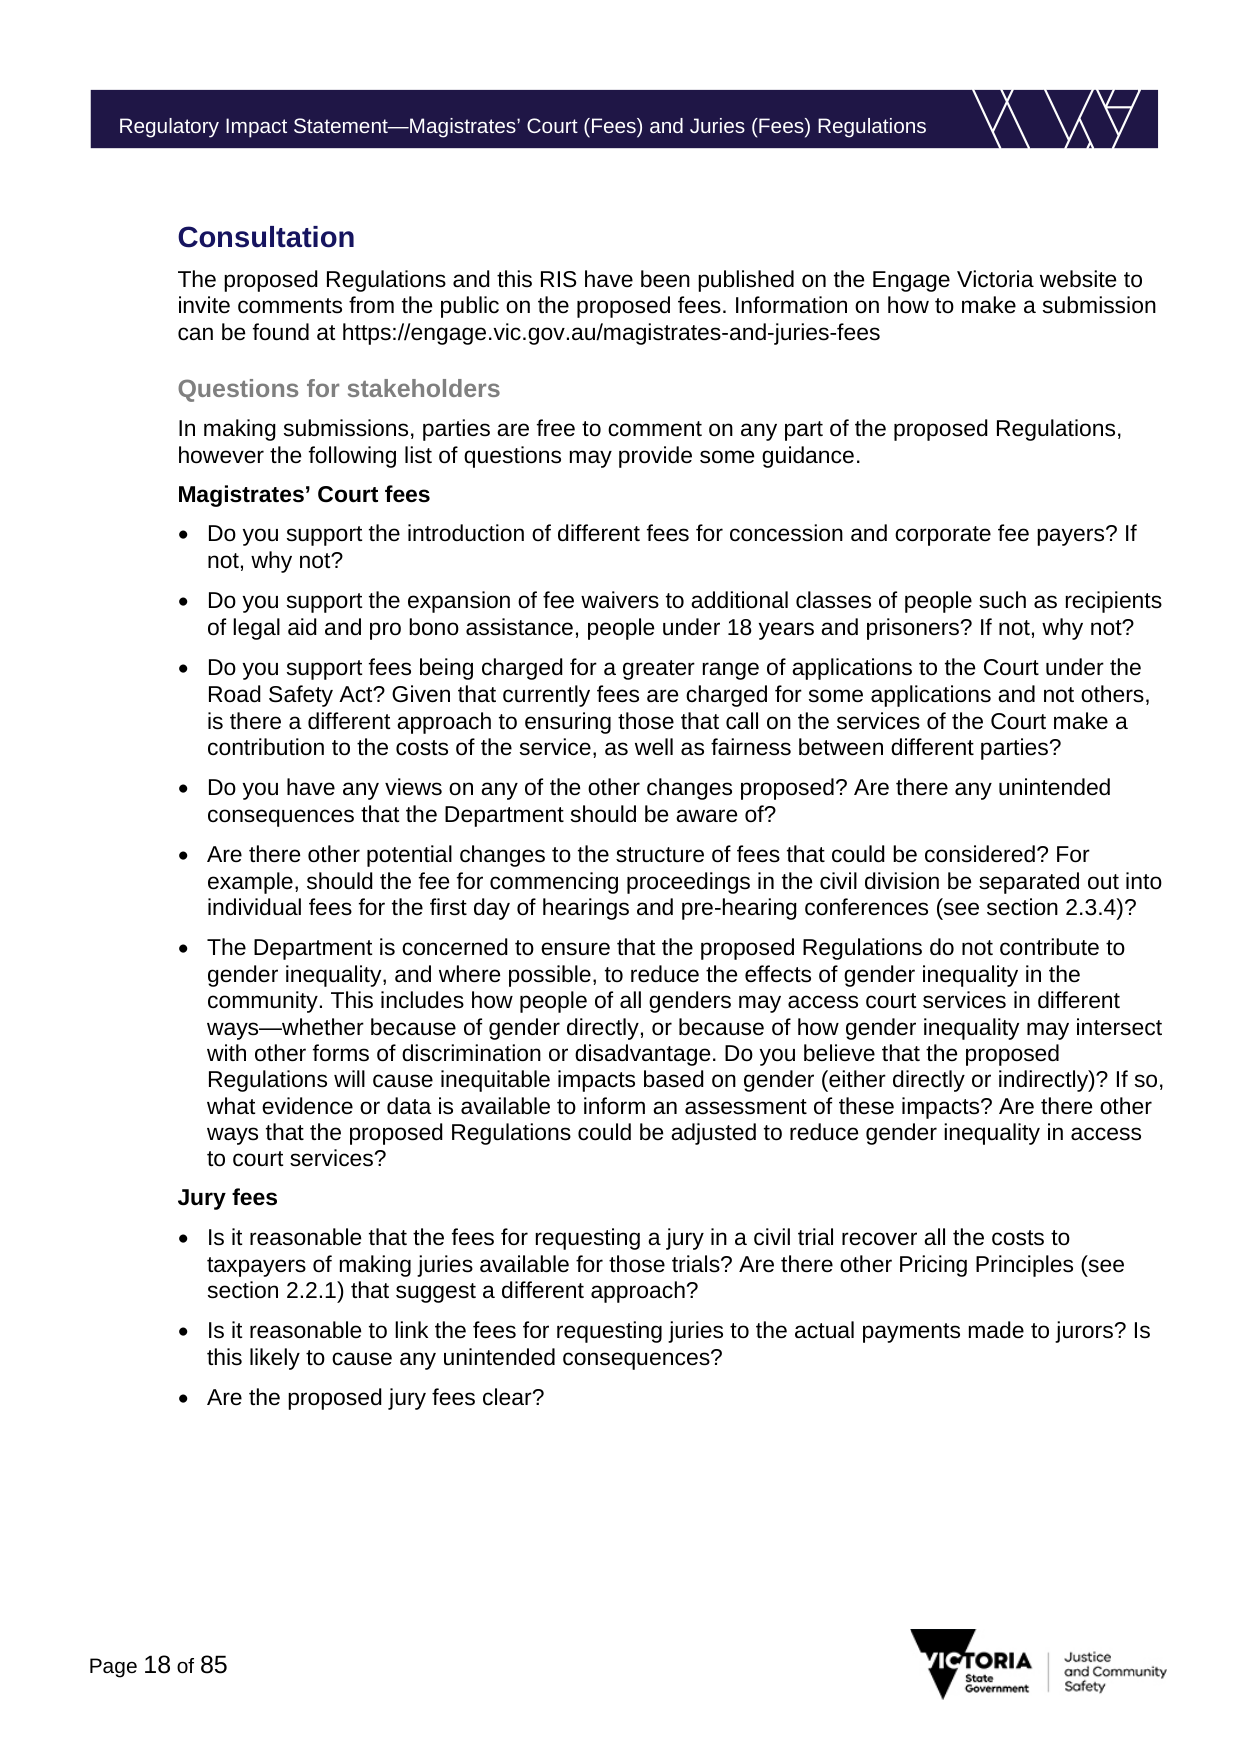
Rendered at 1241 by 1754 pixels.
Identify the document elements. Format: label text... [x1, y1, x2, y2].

list Are the proposed jury fees clear? [177, 1383, 1167, 1411]
list Do you support fees being charged for a greater range of applications to the Court under the Road Safety Act? Given that currently fees are charged for some applications and not others, is there a different approach to ensuring those that call on the services of the Court make a contribution to the costs of the service, as well as fairness between different parties? [177, 653, 1167, 760]
picture [0, 0, 1241, 165]
list Is it reasonable to link the fees for requesting juries to the actual payments made to jurors? Is this likely to cause any unintended consequences? [177, 1316, 1167, 1371]
list Do you support the expansion of fee waivers to additional classes of people such as recipients of legal aid and pro bono assistance, people under 18 years and prisoners? If not, why not? [177, 586, 1167, 641]
list Are there other potential changes to the structure of fees that could be considered? For example, should the fee for commencing proceedings in the civil division be separated out into individual fees for the first day of hearings and pre-hearing conferences (see section 2.3.4)? [177, 840, 1167, 920]
subtitle Questions for stakeholders [177, 374, 1167, 403]
text The proposed Regulations and this RIS have been published on the Engage Victoria website to invite comments from the public on the proposed fees. Information on how to make a submission can be found at https://engage.vic.gov.au/magistrates-and-juries-fees [177, 266, 1167, 345]
text Magistrates’ Court fees [177, 481, 1167, 507]
list Is it reasonable that the fees for requesting a jury in a civil trial recover all the costs to taxpayers of making juries available for those trials? Are there other Pricing Principles (see section 2.2.1) that suggest a different approach? [177, 1223, 1167, 1304]
list Do you have any views on any of the other changes proposed? Are there any unintended consequences that the Department should be aware of? [177, 773, 1167, 827]
list The Department is concerned to ensure that the proposed Regulations do not contribute to gender inequality, and where possible, to reduce the effects of gender inequality in the community. This includes how people of all genders may access court services in different ways—whether because of gender directly, or because of how gender inequality may intersect with other forms of discrimination or disadvantage. Do you believe that the proposed Regulations will cause inequitable impacts based on gender (either directly or indirectly)? If so, what evidence or data is available to inform an assessment of these impacts? Are there other ways that the proposed Regulations could be adjusted to reduce gender inequality in access to court services? [177, 933, 1167, 1172]
picture [910, 1629, 1167, 1700]
subtitle Consultation [177, 220, 1167, 253]
text In making submissions, parties are free to comment on any part of the proposed Regulations, however the following list of questions may provide some guidance. [177, 415, 1167, 468]
text Jury fees [177, 1184, 1167, 1211]
list Do you support the introduction of different fees for concession and corporate fee payers? If not, why not? [177, 519, 1167, 574]
